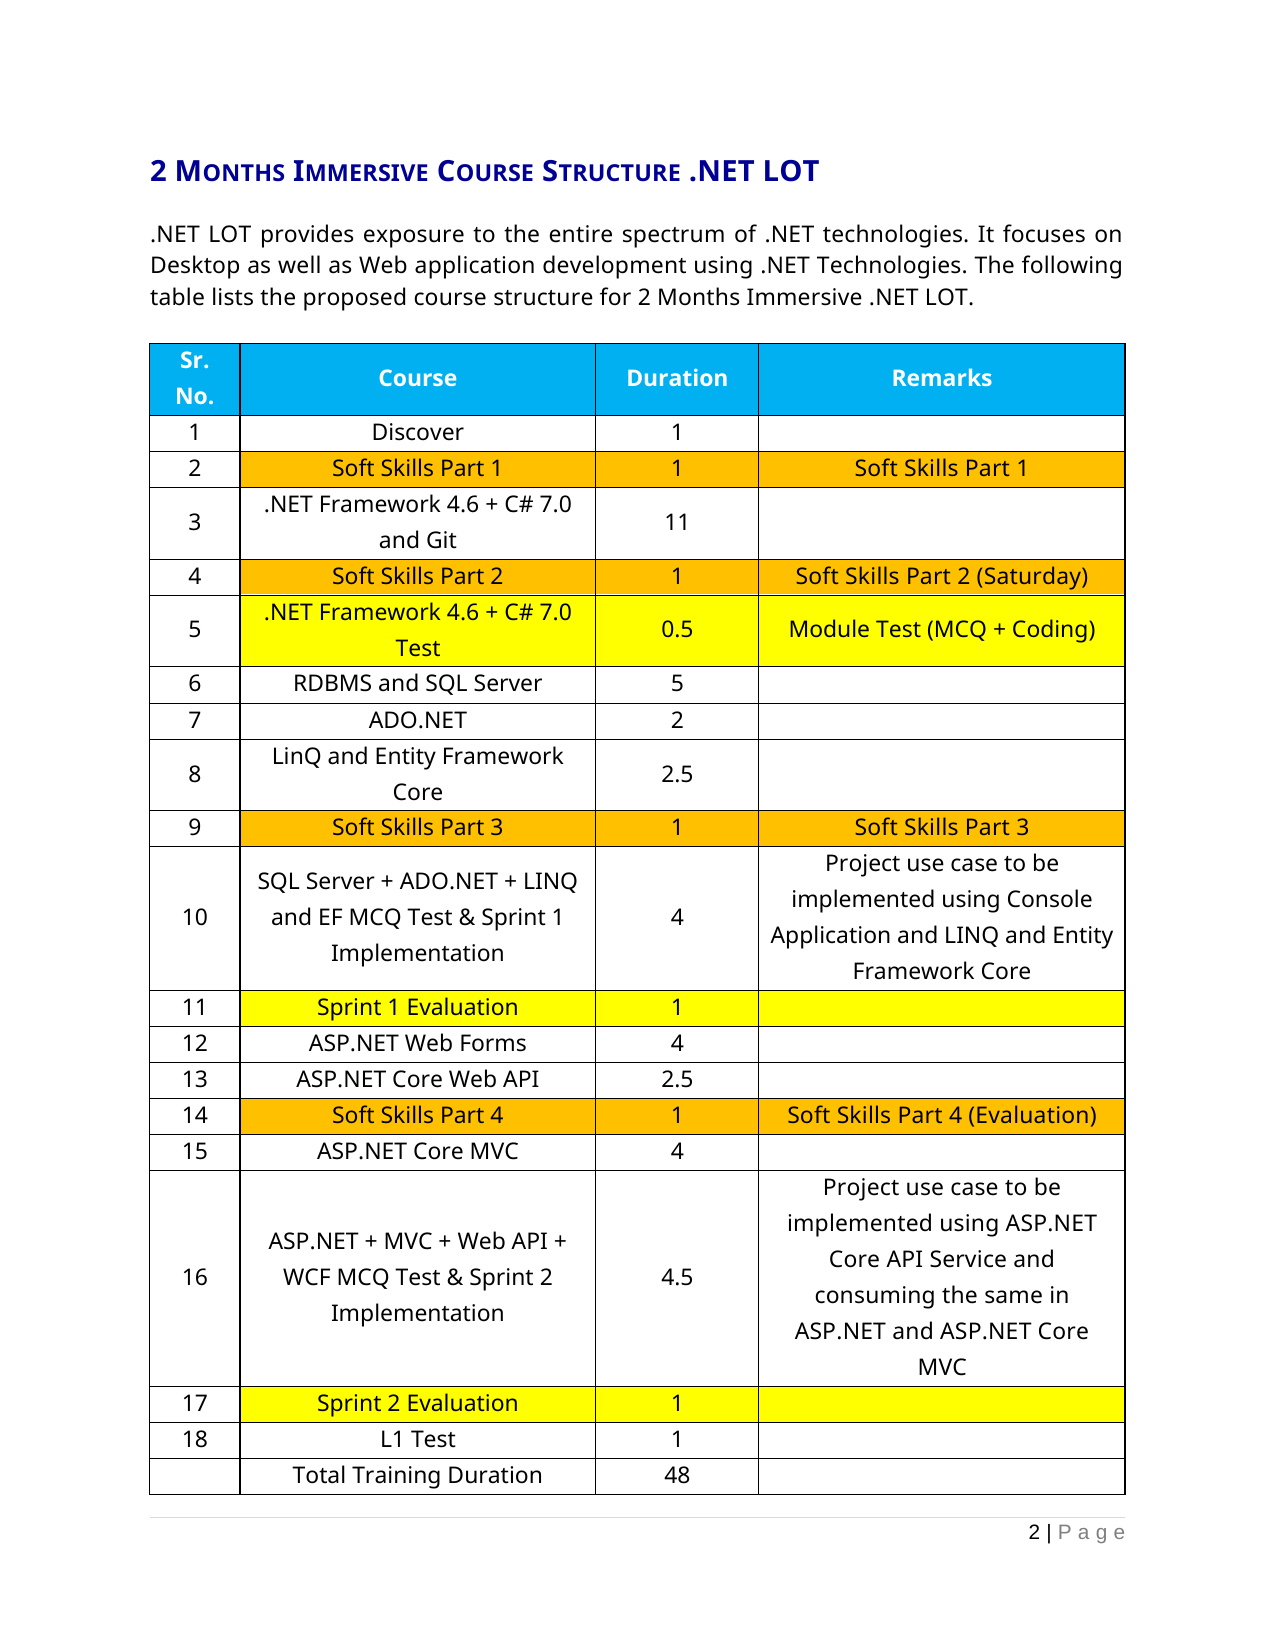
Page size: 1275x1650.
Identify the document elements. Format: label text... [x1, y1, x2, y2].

table_cell RDBMS and SQL Server [241, 667, 595, 702]
table_cell 10 [150, 847, 239, 990]
table_cell 11 [150, 991, 239, 1026]
table_cell 15 [150, 1135, 239, 1170]
table_cell 2.5 [596, 1063, 758, 1098]
table_cell Soft Skills Part 1 [241, 452, 595, 487]
table_cell 1 [596, 811, 758, 846]
table_cell 5 [596, 667, 758, 702]
table_cell 4.5 [596, 1171, 758, 1386]
table_cell Soft Skills Part 4 (Evaluation) [759, 1099, 1124, 1134]
table_cell 1 [596, 991, 758, 1026]
table_cell 4 [596, 1135, 758, 1170]
table_cell Total Training Duration [241, 1459, 595, 1494]
table_cell 48 [596, 1459, 758, 1494]
table_cell [759, 740, 1124, 810]
table_cell 1 [150, 416, 239, 451]
subtitle 2 Months Immersive Course Structure .NET LOT [150, 150, 1125, 190]
table_cell [759, 704, 1124, 738]
table_cell 8 [150, 740, 239, 810]
table_cell Soft Skills Part 2 [241, 560, 595, 594]
table_cell 1 [596, 1423, 758, 1458]
table_cell 12 [150, 1027, 239, 1062]
table_cell L1 Test [241, 1423, 595, 1458]
table_header Sr. No. [150, 344, 239, 415]
table_cell 2.5 [596, 740, 758, 810]
table_cell [759, 1027, 1124, 1062]
table_cell 4 [596, 847, 758, 990]
table_cell 3 [150, 488, 239, 559]
table_header Duration [596, 344, 758, 415]
table_cell 11 [596, 488, 758, 559]
table_cell .NET Framework 4.6 + C# 7.0 and Git [241, 488, 595, 559]
table_cell 4 [150, 560, 239, 594]
table_cell [759, 1387, 1124, 1422]
table_header Remarks [759, 344, 1124, 415]
table_cell Soft Skills Part 2 (Saturday) [759, 560, 1124, 594]
table_cell [759, 1459, 1124, 1494]
table_cell 0.5 [596, 596, 758, 666]
table_cell ASP.NET + MVC + Web API + WCF MCQ Test & Sprint 2 Implementation [241, 1171, 595, 1386]
table_cell 9 [150, 811, 239, 846]
table_cell [759, 488, 1124, 559]
table_cell 4 [596, 1027, 758, 1062]
table_cell Soft Skills Part 3 [759, 811, 1124, 846]
table_cell 2 [596, 704, 758, 738]
table_cell Soft Skills Part 4 [241, 1099, 595, 1134]
table_cell Soft Skills Part 1 [759, 452, 1124, 487]
table_cell [759, 991, 1124, 1026]
table_cell Sprint 2 Evaluation [241, 1387, 595, 1422]
table_cell 1 [596, 560, 758, 594]
table_cell ASP.NET Core MVC [241, 1135, 595, 1170]
table_cell 5 [150, 596, 239, 666]
table_cell ASP.NET Core Web API [241, 1063, 595, 1098]
table_cell .NET Framework 4.6 + C# 7.0 Test [241, 596, 595, 666]
table_cell [759, 667, 1124, 702]
table_cell Discover [241, 416, 595, 451]
table_cell 1 [596, 452, 758, 487]
table_cell 14 [150, 1099, 239, 1134]
table_cell LinQ and Entity Framework Core [241, 740, 595, 810]
table_cell 13 [150, 1063, 239, 1098]
table_cell 1 [596, 416, 758, 451]
table_cell 16 [150, 1171, 239, 1386]
table_cell [759, 1135, 1124, 1170]
table_cell 6 [150, 667, 239, 702]
table_cell [759, 1063, 1124, 1098]
table_cell 1 [596, 1099, 758, 1134]
table_cell [150, 1459, 239, 1494]
table_cell 1 [596, 1387, 758, 1422]
table_cell 17 [150, 1387, 239, 1422]
table_cell ASP.NET Web Forms [241, 1027, 595, 1062]
table_header Course [241, 344, 595, 415]
table_cell Project use case to be implemented using Console Application and LINQ and Entity Framework Core [759, 847, 1124, 990]
table_cell 7 [150, 704, 239, 738]
table_cell Module Test (MCQ + Coding) [759, 596, 1124, 666]
table_cell 2 [150, 452, 239, 487]
table_cell [759, 416, 1124, 451]
table_cell 18 [150, 1423, 239, 1458]
table_cell SQL Server + ADO.NET + LINQ and EF MCQ Test & Sprint 1 Implementation [241, 847, 595, 990]
table_cell Soft Skills Part 3 [241, 811, 595, 846]
text .NET LOT provides exposure to the entire spectrum of .NET technologies. It focuses on Desktop as well as Web application development using .NET Technologies. The following table lists the proposed course structure for 2 Months Immersive .NET LOT. [150, 218, 1125, 312]
table_cell ADO.NET [241, 704, 595, 738]
table_cell Sprint 1 Evaluation [241, 991, 595, 1026]
table_cell [759, 1423, 1124, 1458]
table_cell Project use case to be implemented using ASP.NET Core API Service and consuming the same in ASP.NET and ASP.NET Core MVC [759, 1171, 1124, 1386]
